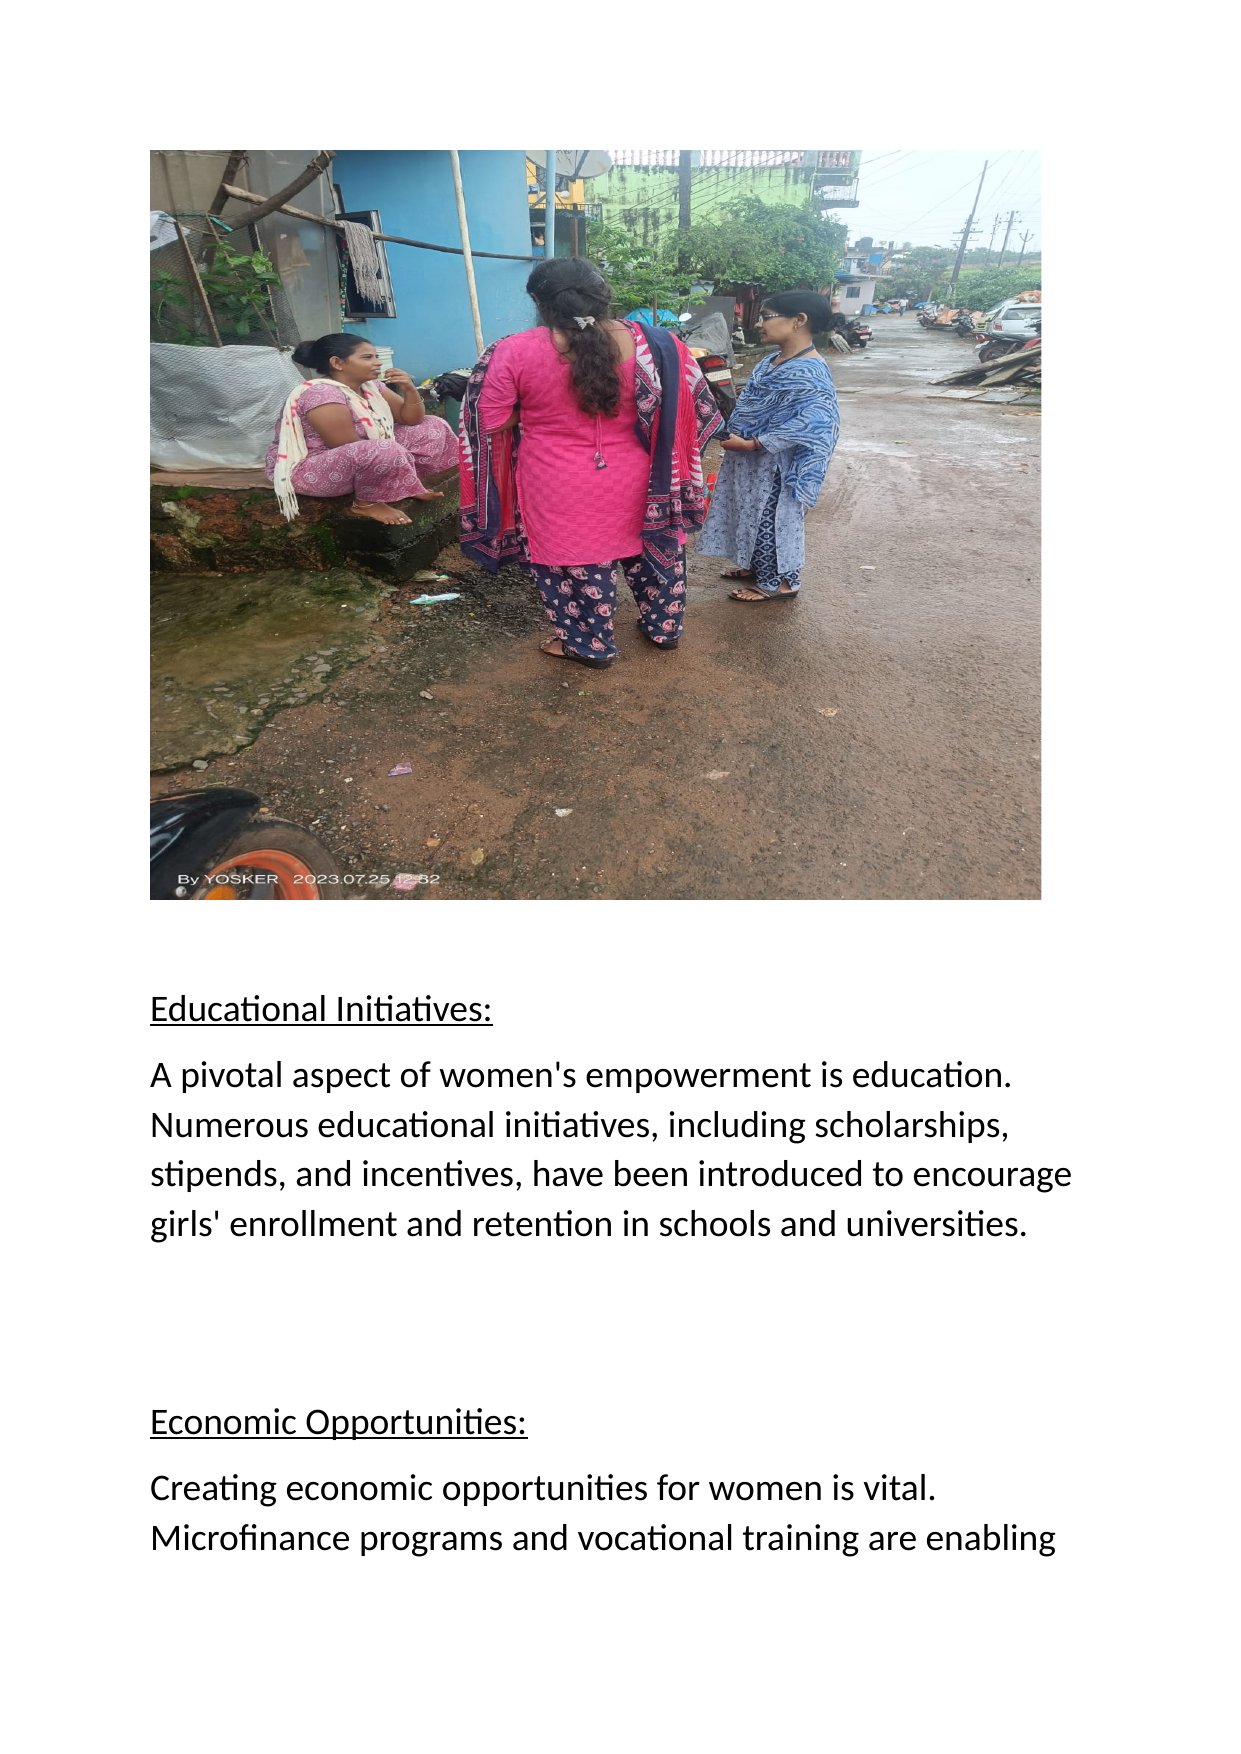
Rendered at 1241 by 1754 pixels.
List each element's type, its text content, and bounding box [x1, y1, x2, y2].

text Educational Initiatives: [150, 985, 1090, 1031]
text Economic Opportunities: [150, 1398, 1090, 1444]
text A pivotal aspect of women's empowerment is education. Numerous educational initiatives, including scholarships, stipends, and incentives, have been introduced to encourage girls' enrollment and retention in schools and universities. [150, 1051, 1090, 1245]
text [150, 1464, 1090, 1559]
picture [150, 150, 1042, 900]
